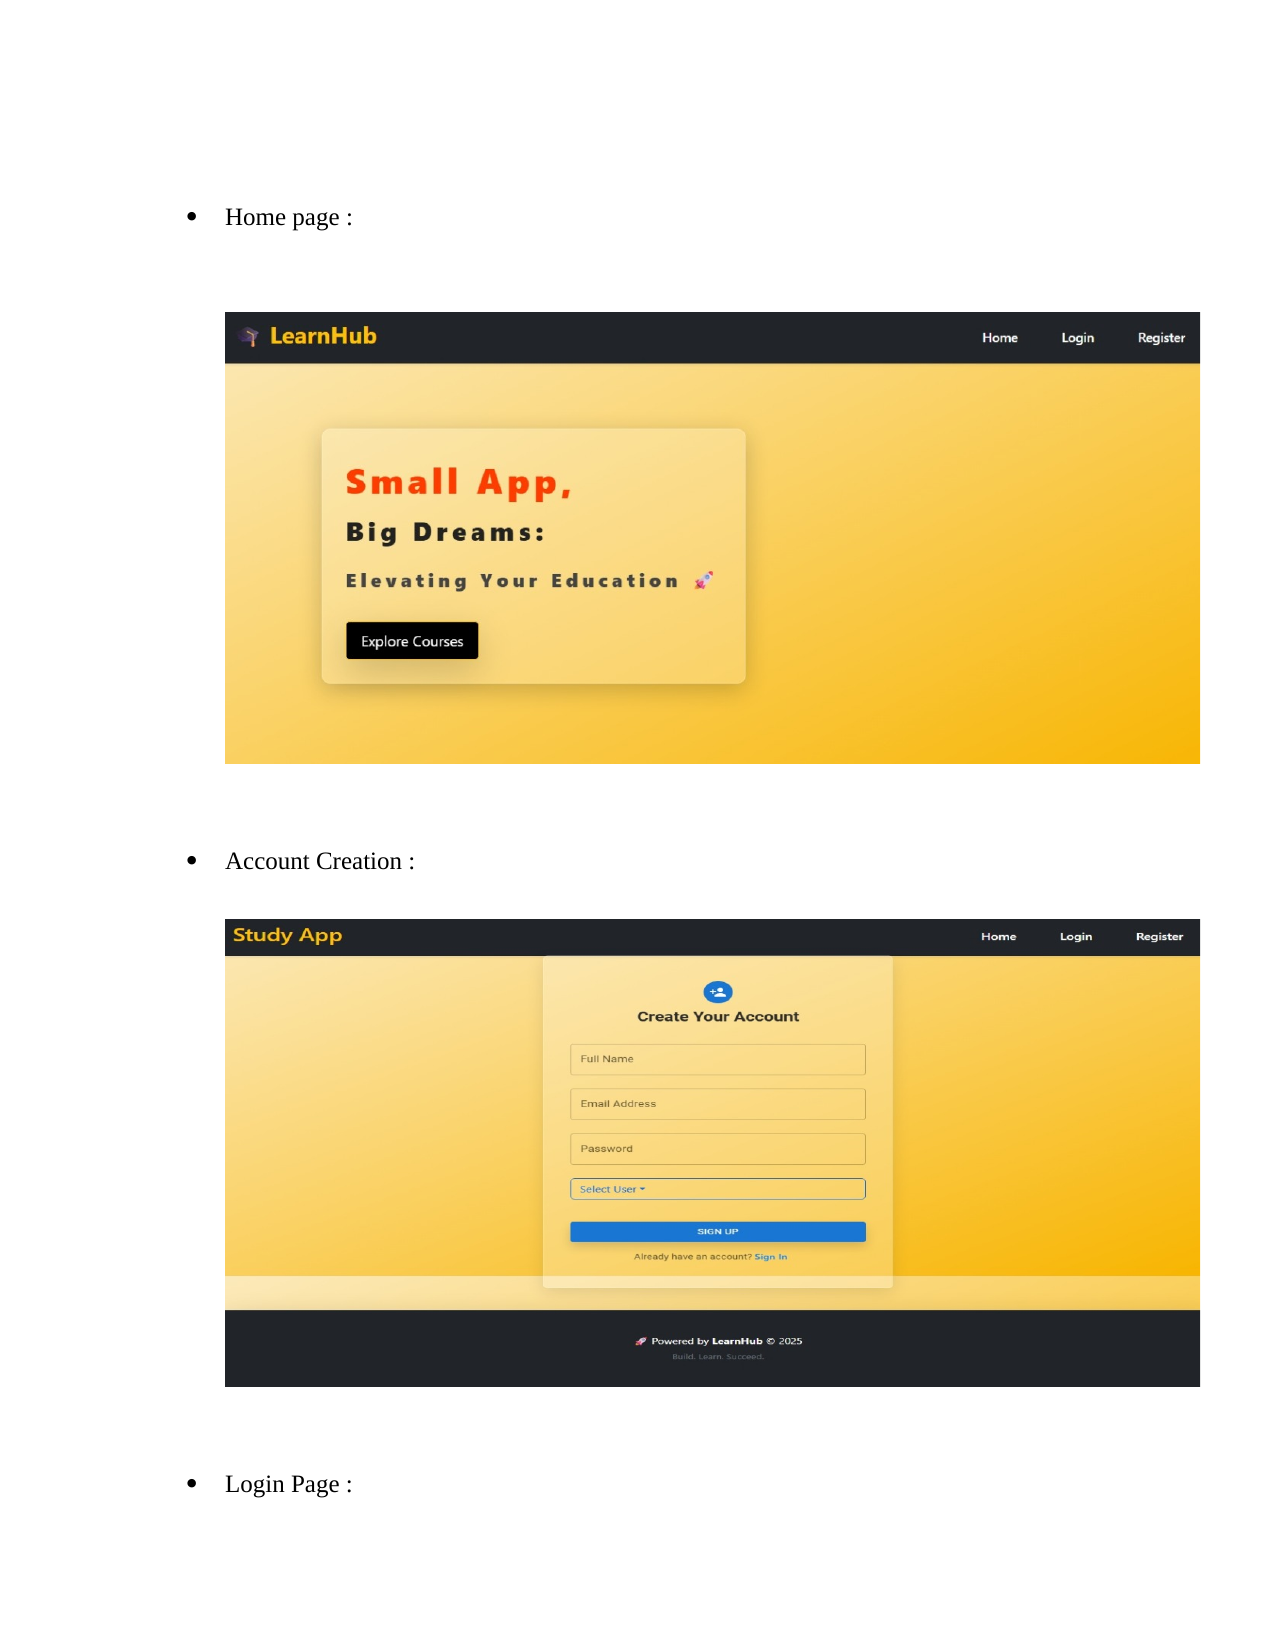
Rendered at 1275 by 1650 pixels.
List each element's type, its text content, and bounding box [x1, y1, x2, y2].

list Login Page : [187, 1469, 1125, 1498]
picture [225, 919, 1200, 1387]
list Home page : [187, 202, 1125, 231]
list Account Creation : [187, 846, 1125, 874]
picture [225, 312, 1200, 764]
